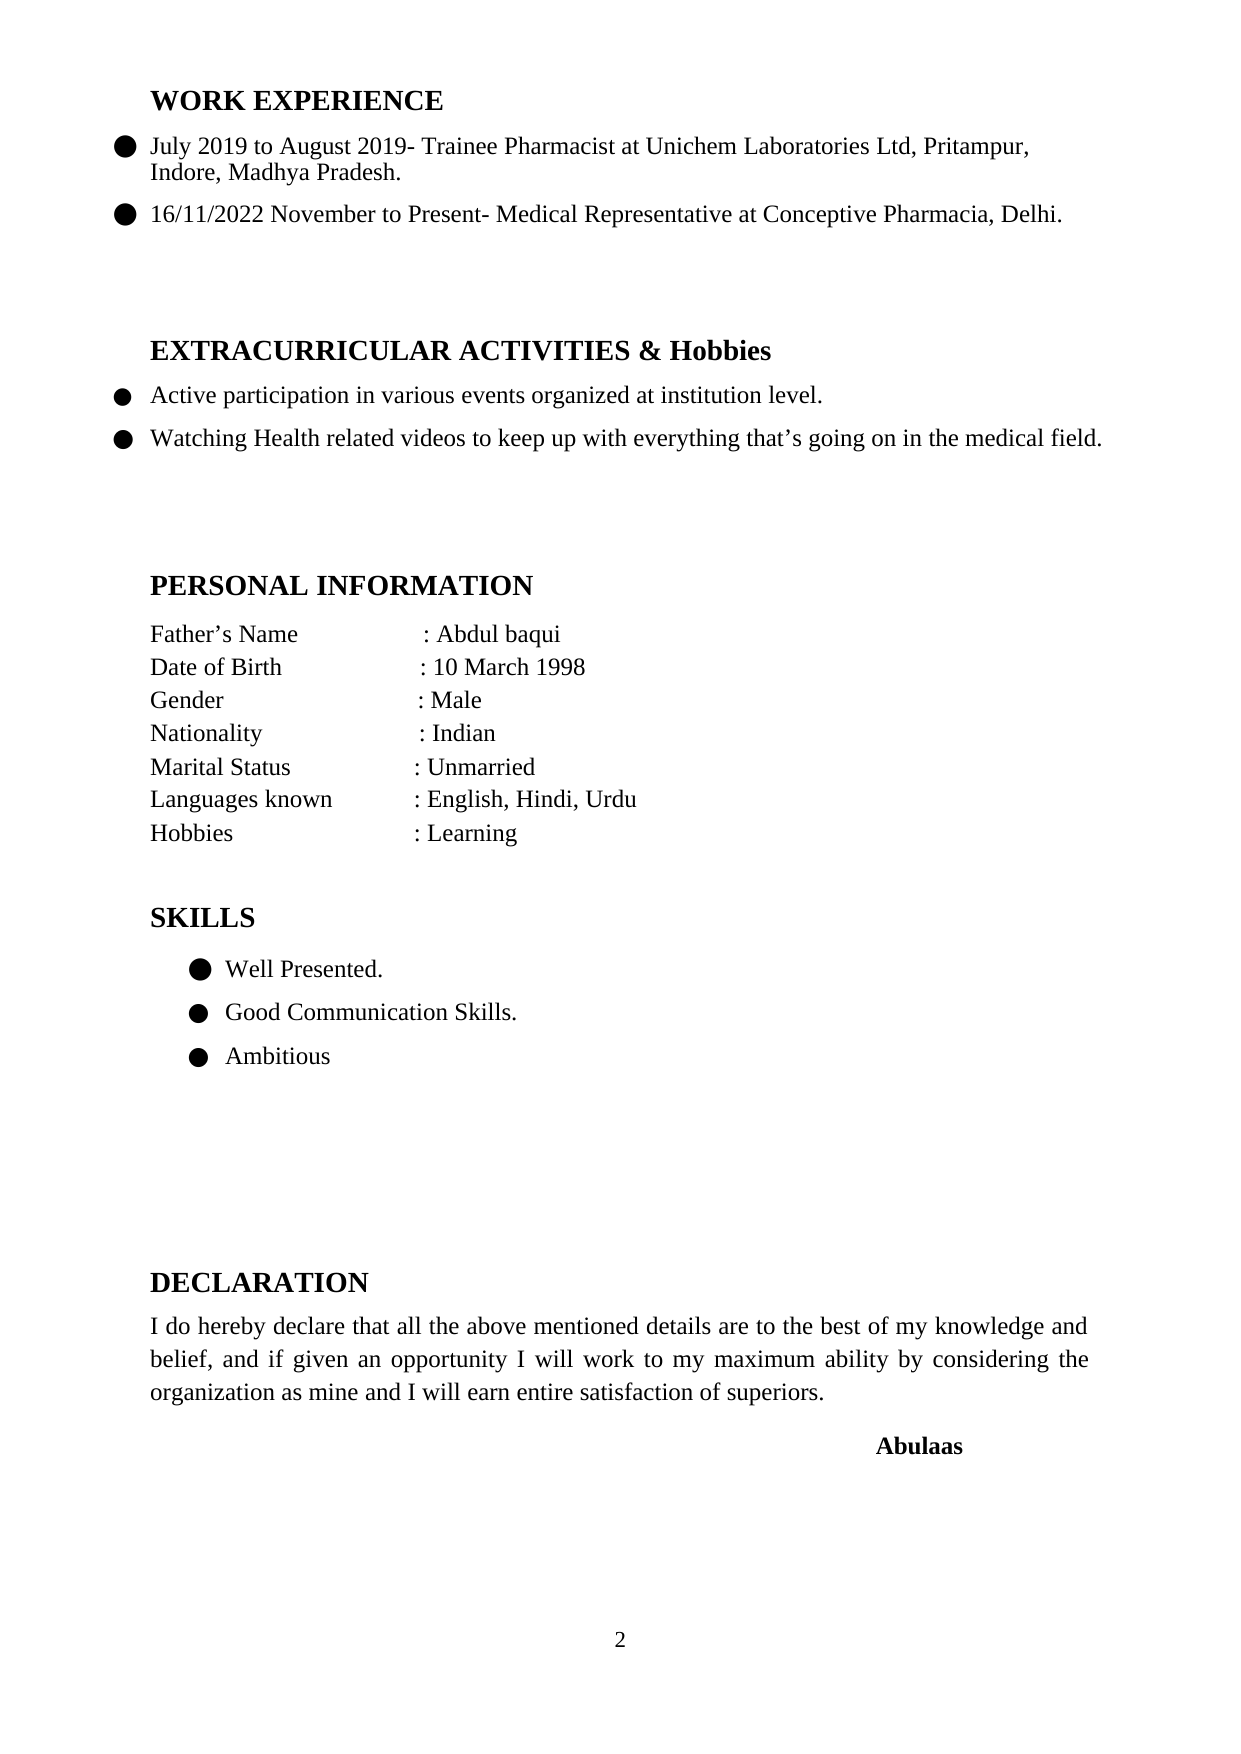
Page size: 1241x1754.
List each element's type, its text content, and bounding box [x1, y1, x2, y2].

list Active participation in various events organized at institution level. [112, 372, 1148, 412]
list Well Presented. [187, 946, 1148, 986]
list Watching Health related videos to keep up with everything that’s going on in the medical field. [112, 412, 1148, 455]
text Nationality : Indian [150, 718, 1148, 747]
text Marital Status : Unmarried Languages known : English, Hindi, Urdu Hobbies : Learning [150, 752, 637, 846]
text I do hereby declare that all the above mentioned details are to the best of my knowledge and belief, and if given an opportunity I will work to my maximum ability by considering the organization as mine and I will earn entire satisfaction of superiors. [150, 1311, 1090, 1406]
list Ambitious [187, 1038, 1148, 1072]
subtitle DECLARATION [150, 1266, 1148, 1299]
subtitle SKILLS [150, 900, 1148, 934]
list Good Communication Skills. [187, 994, 1148, 1028]
text Gender : Male [150, 686, 1148, 714]
list 16/11/2022 November to Present- Medical Representative at Conceptive Pharmacia, Delhi. [112, 196, 1090, 229]
text Father’s Name : Abdul baqui [150, 619, 1148, 648]
text WORK EXPERIENCE [150, 83, 1148, 117]
text Date of Birth : 10 March 1998 [150, 652, 1148, 681]
list July 2019 to August 2019- Trainee Pharmacist at Unichem Laboratories Ltd, Pritampur, Indore, Madhya Pradesh. [112, 127, 1090, 186]
subtitle EXTRACURRICULAR ACTIVITIES & Hobbies [150, 333, 1148, 367]
text Abulaas [100, 1431, 963, 1460]
subtitle PERSONAL INFORMATION [150, 568, 1148, 602]
